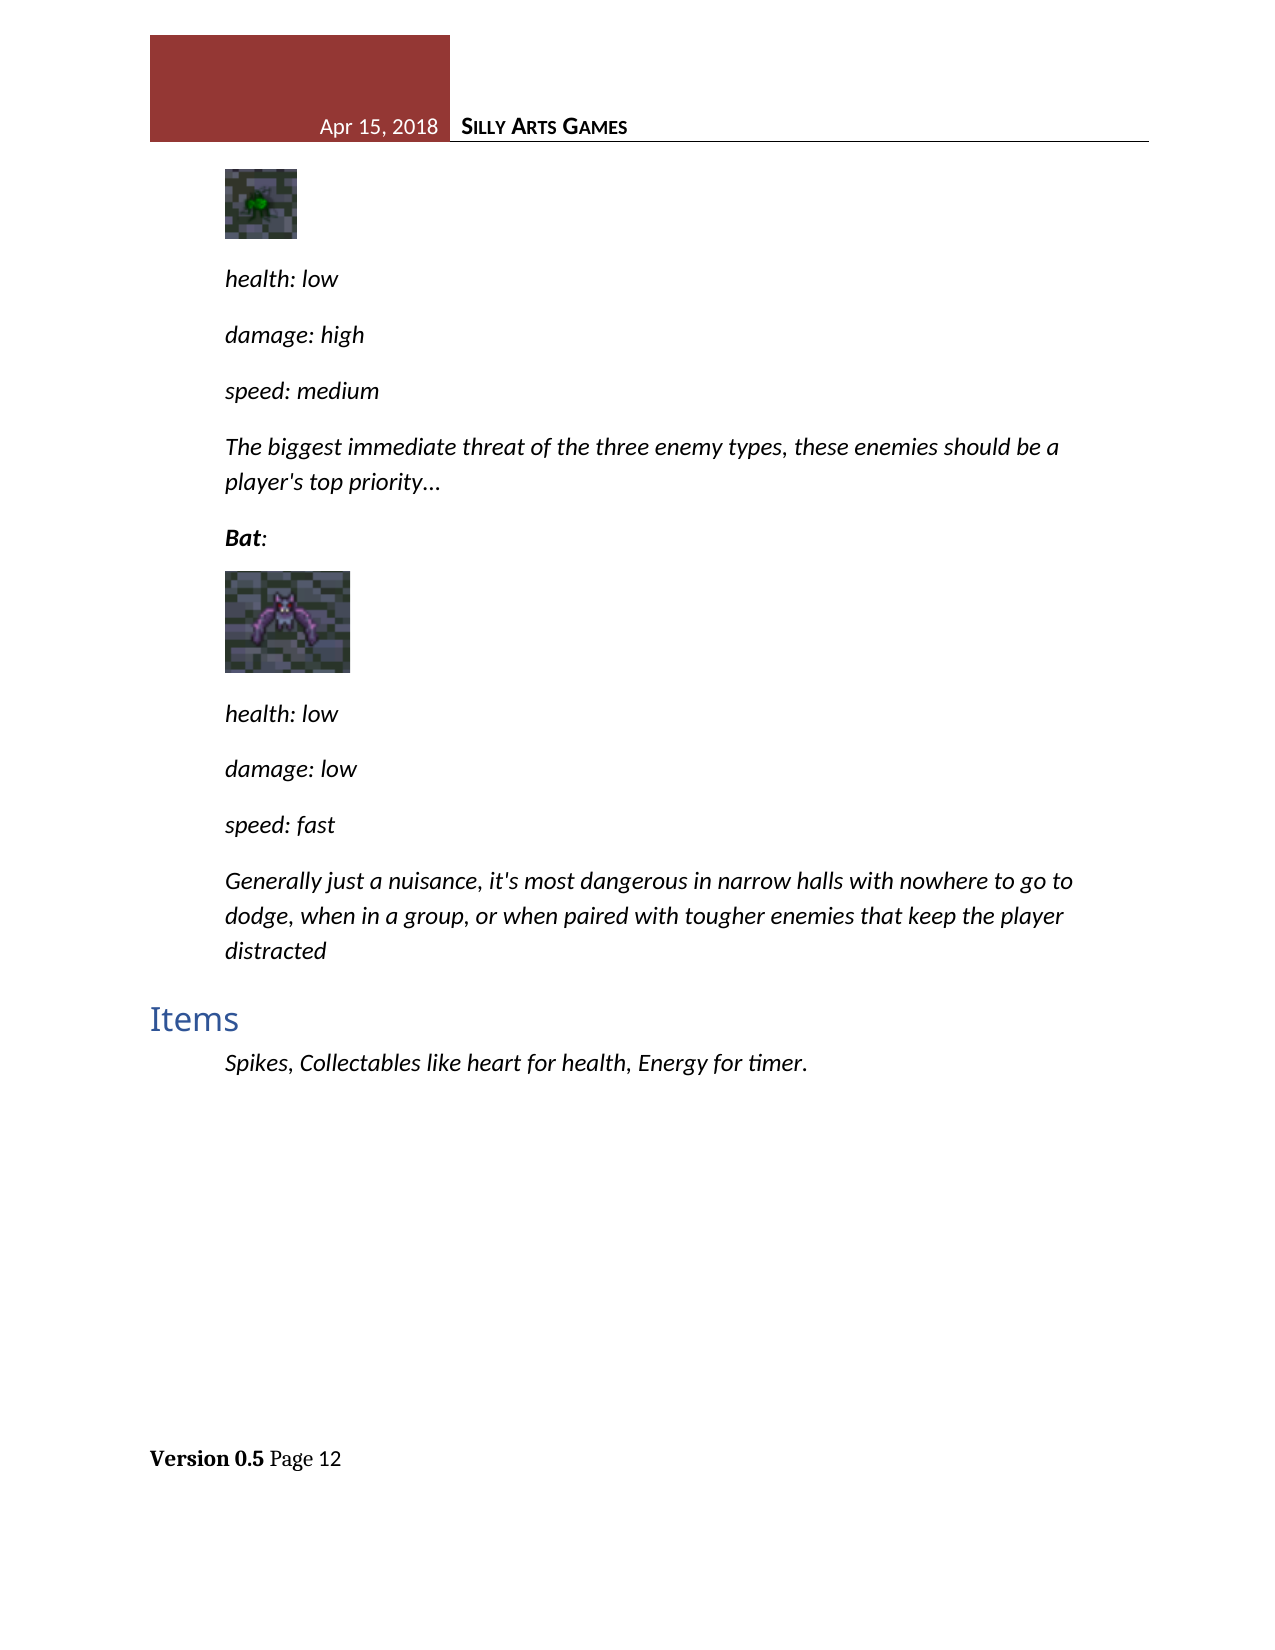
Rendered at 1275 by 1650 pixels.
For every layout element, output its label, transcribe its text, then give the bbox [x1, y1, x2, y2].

subtitle Items [150, 995, 1125, 1041]
text The biggest immediate threat of the three enemy types, these enemies should be a player's top priority... [225, 431, 1125, 496]
picture [225, 169, 297, 239]
text speed: fast [225, 809, 1125, 840]
text damage: high [225, 319, 1125, 350]
text health: low [225, 698, 1125, 728]
picture [225, 571, 350, 673]
text Bat: [150, 522, 1125, 552]
text health: low [225, 263, 1125, 294]
text speed: medium [225, 375, 1125, 406]
text Generally just a nuisance, it's most dangerous in narrow halls with nowhere to go to dodge, when in a group, or when paired with tougher enemies that keep the player distracted [225, 865, 1125, 966]
text damage: low [225, 754, 1125, 784]
text Spikes, Collectables like heart for health, Energy for timer. [225, 1047, 1125, 1078]
